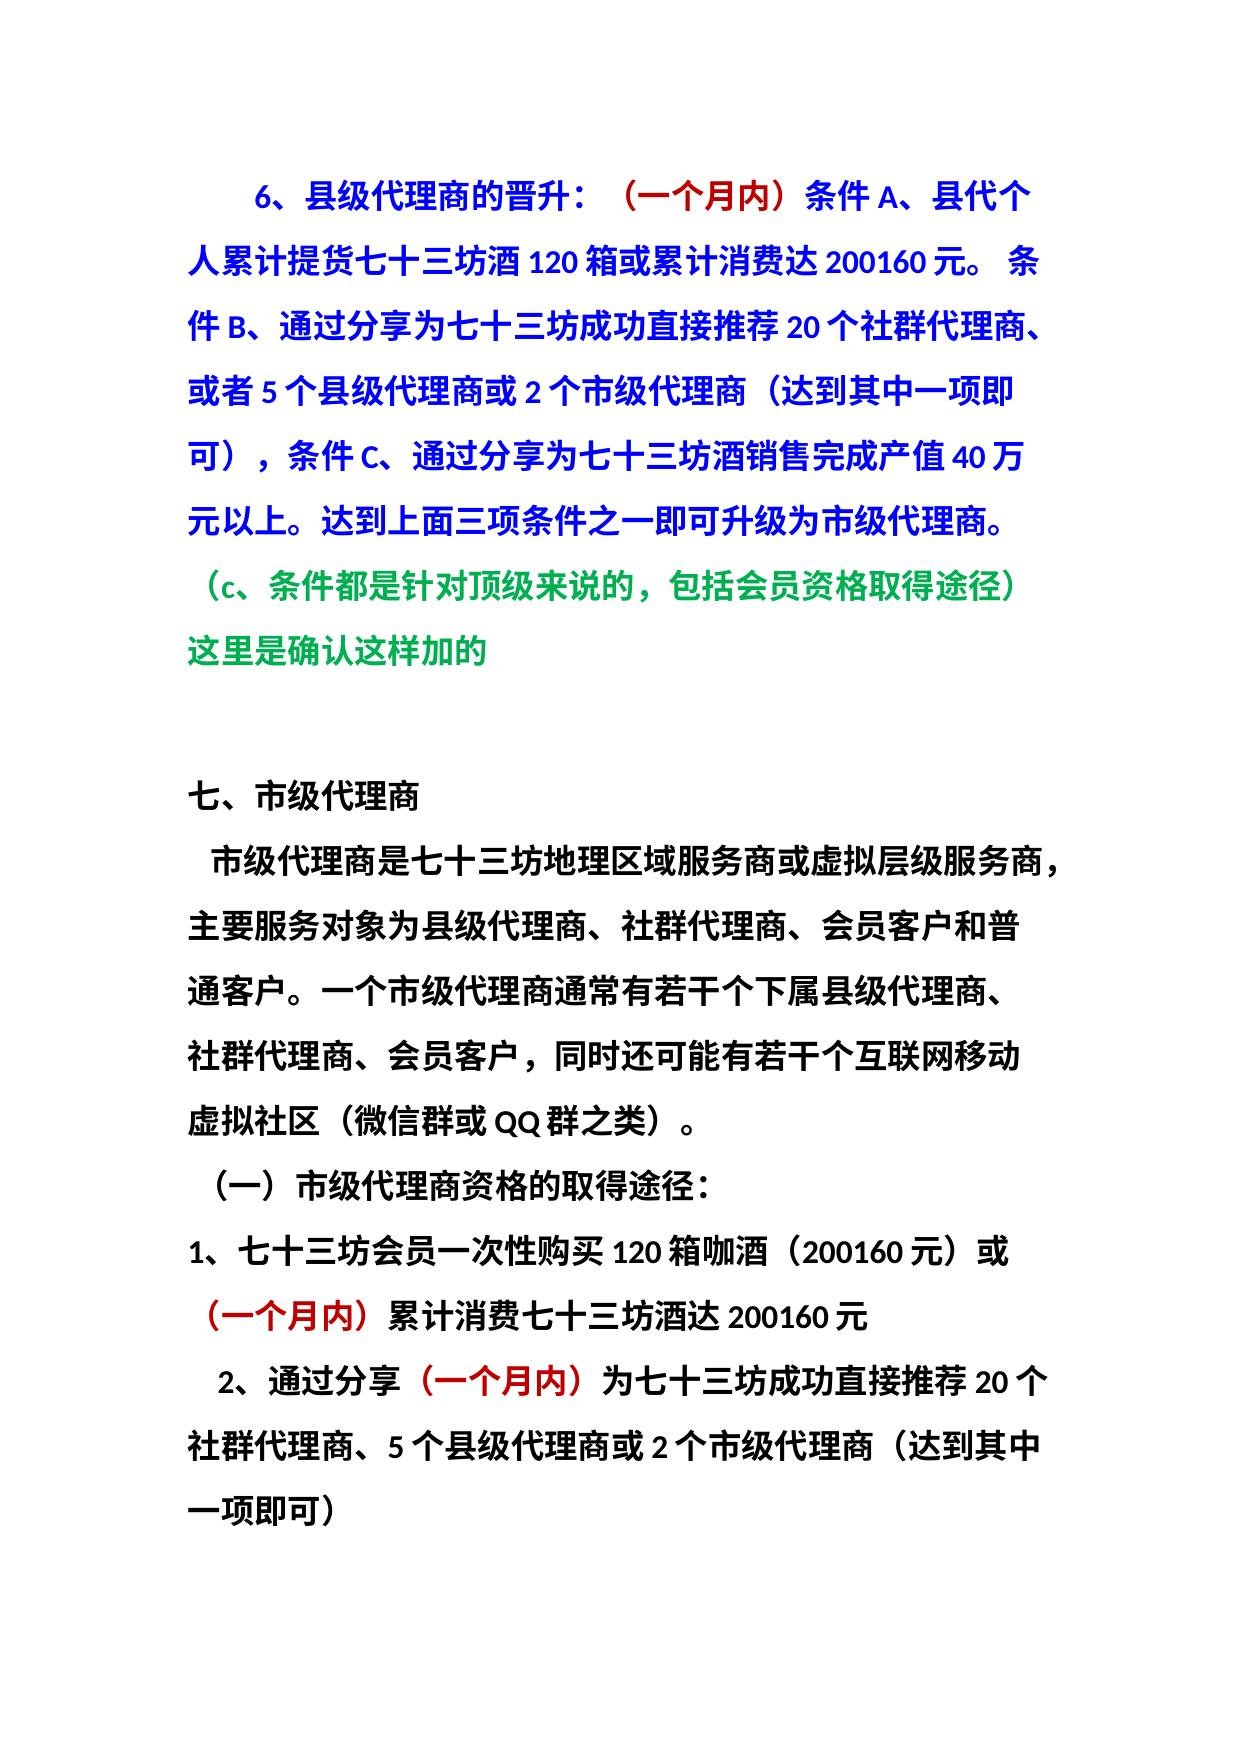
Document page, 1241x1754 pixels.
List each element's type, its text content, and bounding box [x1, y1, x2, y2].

text 6、县级代理商的晋升：（一个月内）条件A、县代个人累计提货七十三坊酒120箱或累计消费达200160元。 条件B、通过分享为七十三坊成功直接推荐20个社群代理商、或者5个县级代理商或2个市级代理商（达到其中一项即可），条件C、通过分享为七十三坊酒销售完成产值40万元以上。达到上面三项条件之一即可升级为市级代理商。（c、条件都是针对顶级来说的，包括会员资格取得途径）这里是确认这样加的 [187, 162, 1053, 682]
text 市级代理商是七十三坊地理区域服务商或虚拟层级服务商，主要服务对象为县级代理商、社群代理商、会员客户和普通客户。一个市级代理商通常有若干个下属县级代理商、社群代理商、会员客户，同时还可能有若干个互联网移动虚拟社区（微信群或QQ群之类）。 [187, 827, 1053, 1152]
list 市级代理商 [187, 762, 1053, 827]
text （一）市级代理商资格的取得途径： [187, 1152, 1053, 1217]
text 1、七十三坊会员一次性购买120箱咖酒（200160元）或（一个月内）累计消费七十三坊酒达200160元 [187, 1217, 1053, 1347]
text 2、通过分享（一个月内）为七十三坊成功直接推荐20个社群代理商、5个县级代理商或2个市级代理商（达到其中一项即可） [187, 1347, 1053, 1542]
